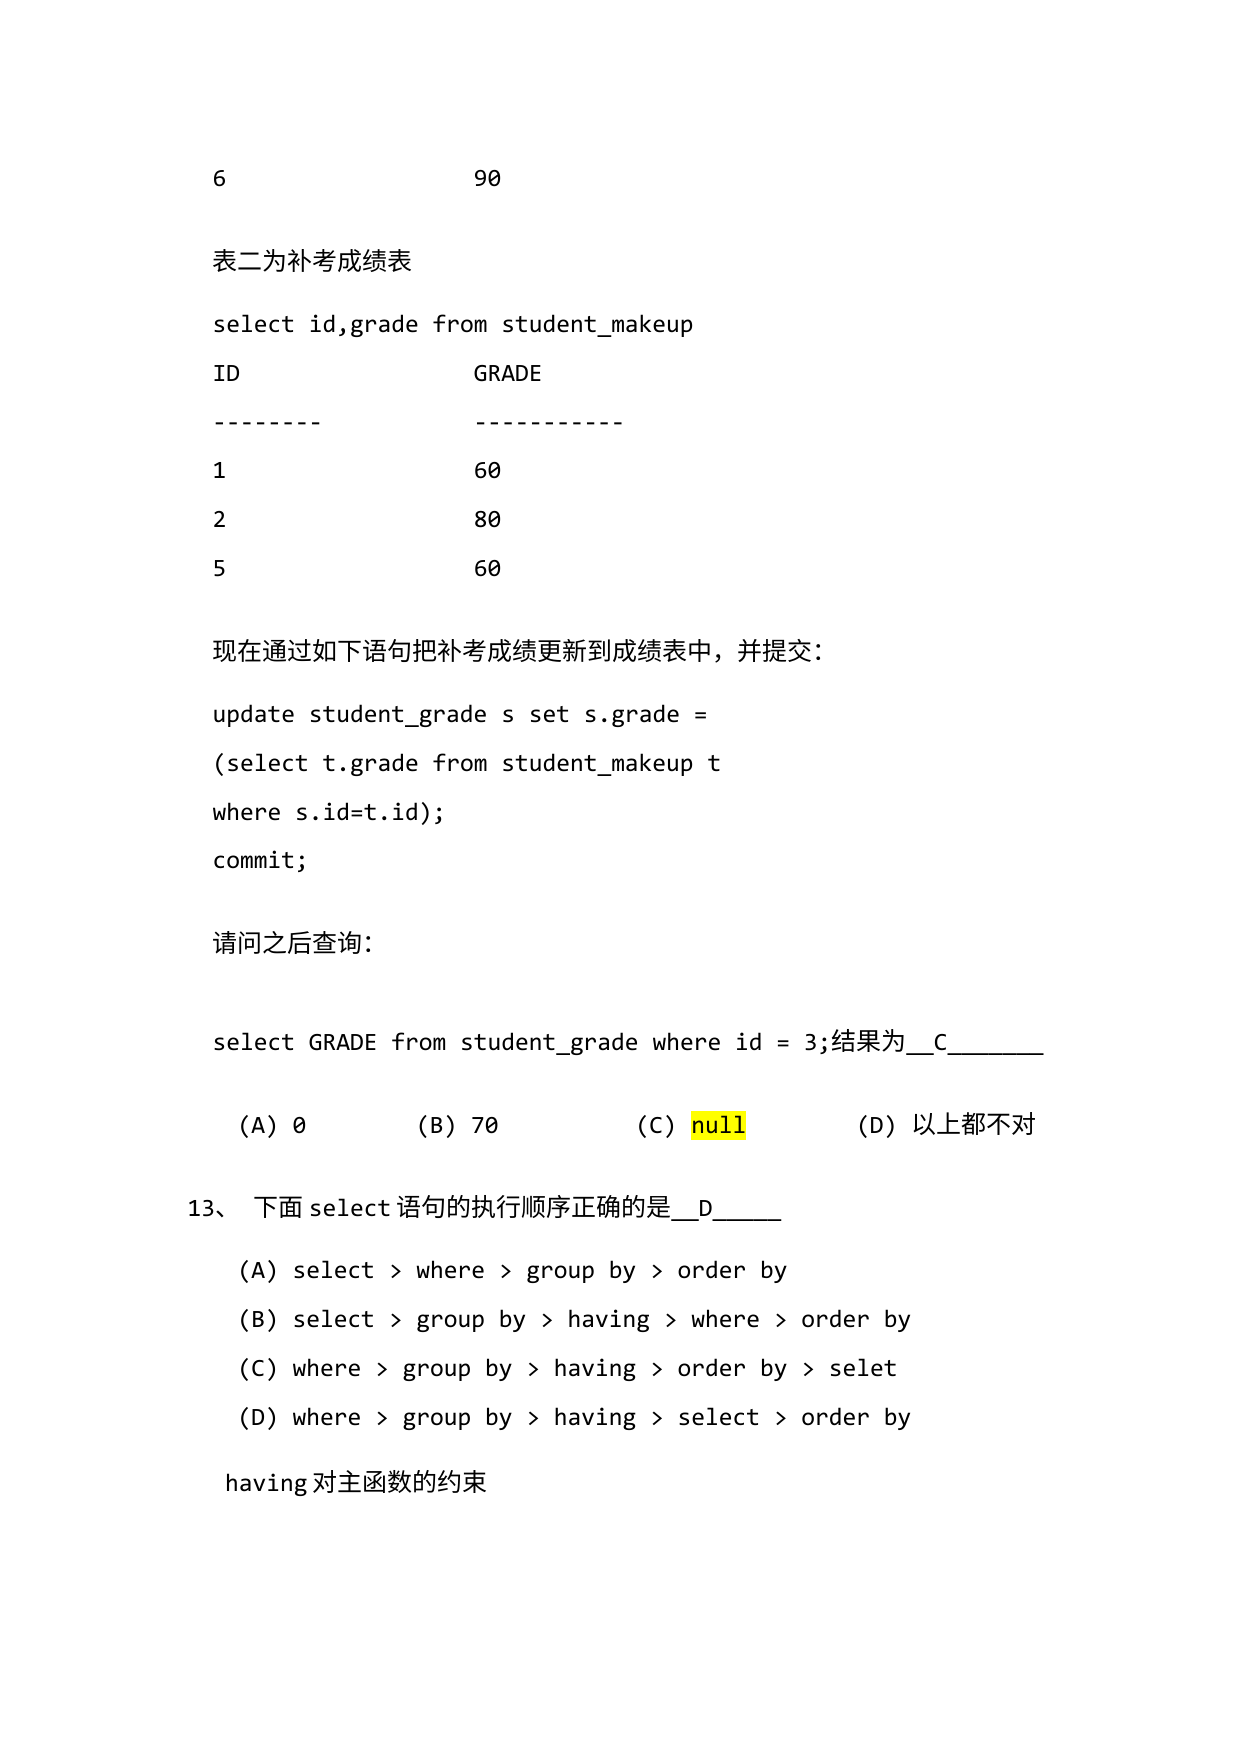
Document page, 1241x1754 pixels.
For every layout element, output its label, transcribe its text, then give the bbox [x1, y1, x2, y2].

text (A) 0 (B) 70 (C) null (D) 以上都不对 [187, 1090, 1053, 1155]
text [187, 162, 1053, 1072]
list having对主函数的约束 [181, 1448, 1053, 1513]
list 下面select语句的执行顺序正确的是__D_____ (A) select > where > group by > order by (B) select > group by > having > where > order by (C) where > group by > having > order by > selet (D) where > group by > having > select > order by [187, 1173, 1053, 1433]
